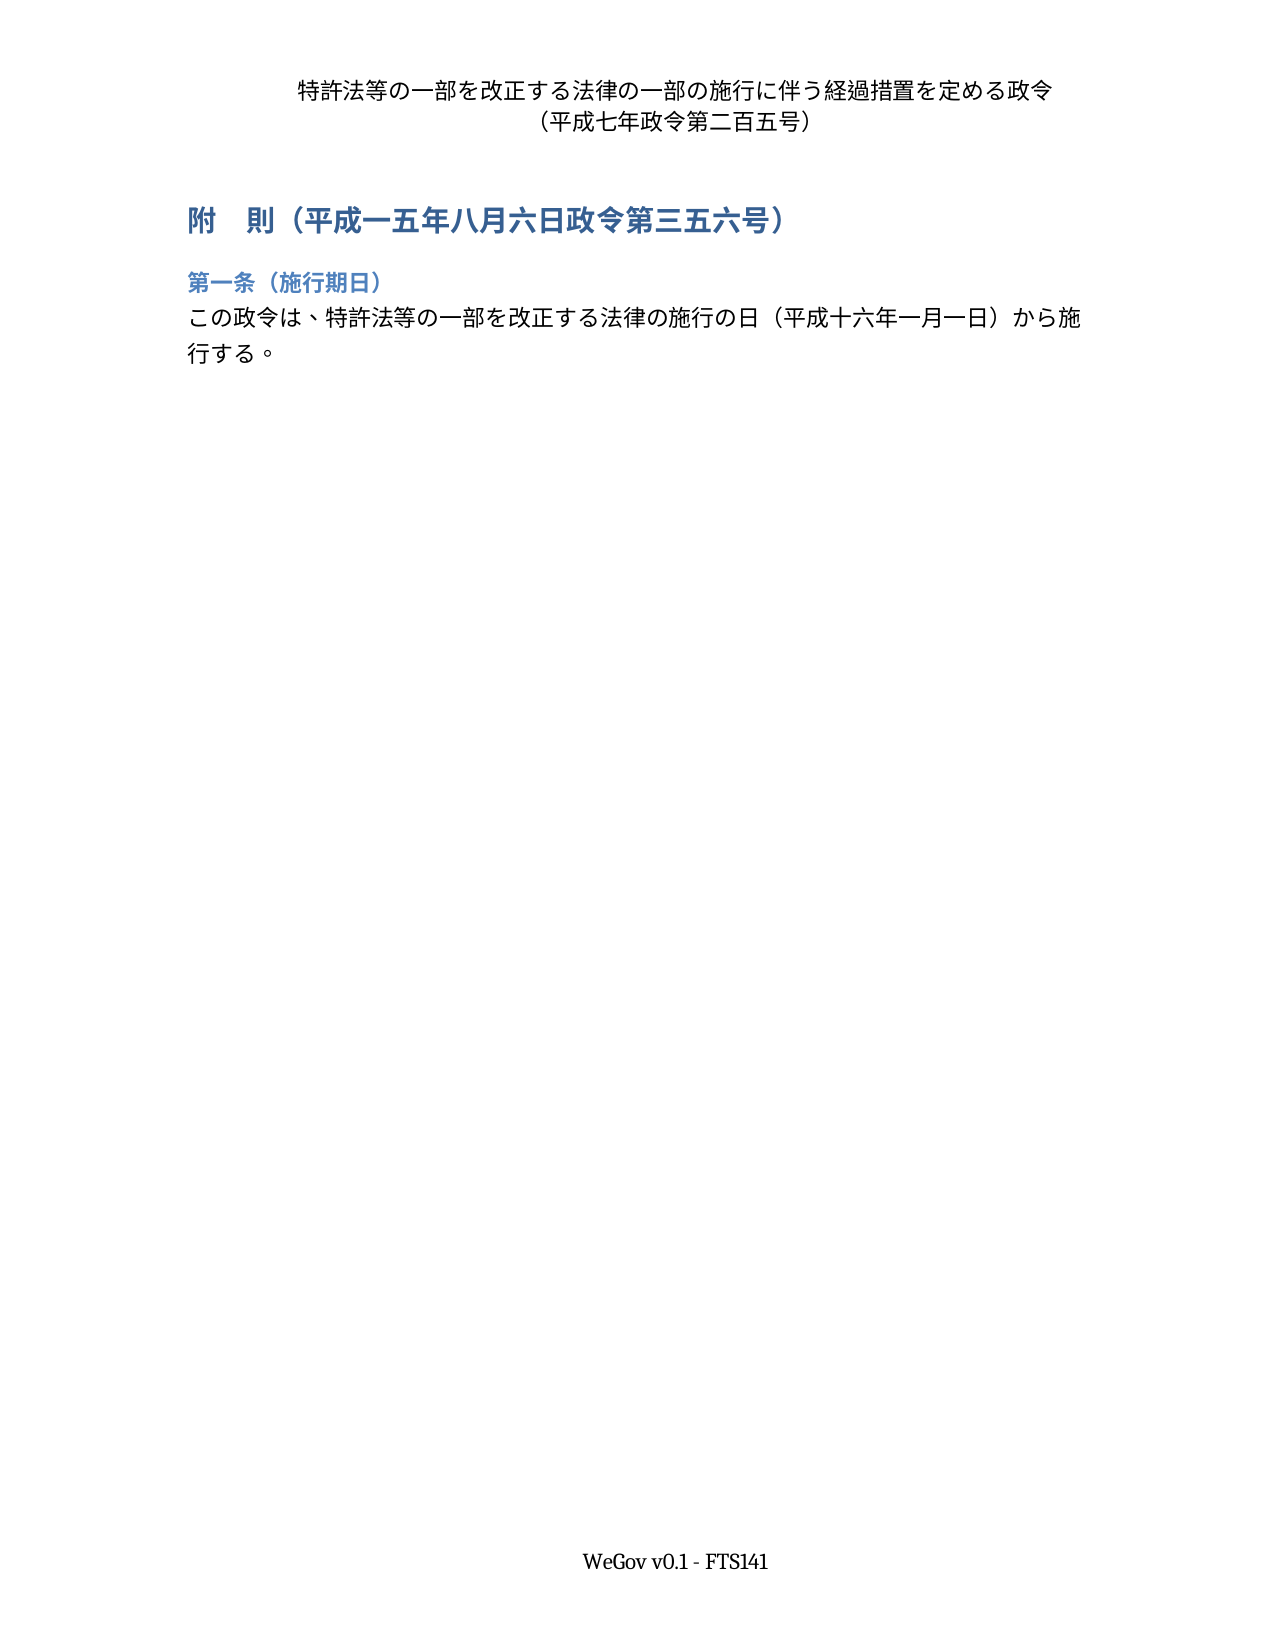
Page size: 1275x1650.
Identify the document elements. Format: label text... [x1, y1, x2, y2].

subtitle 第一条（施行期日） [187, 266, 1087, 298]
text この政令は、特許法等の一部を改正する法律の施行の日（平成十六年一月一日）から施行する。 [187, 302, 1087, 369]
subtitle 附 則（平成一五年八月六日政令第三五六号） [187, 200, 1087, 240]
